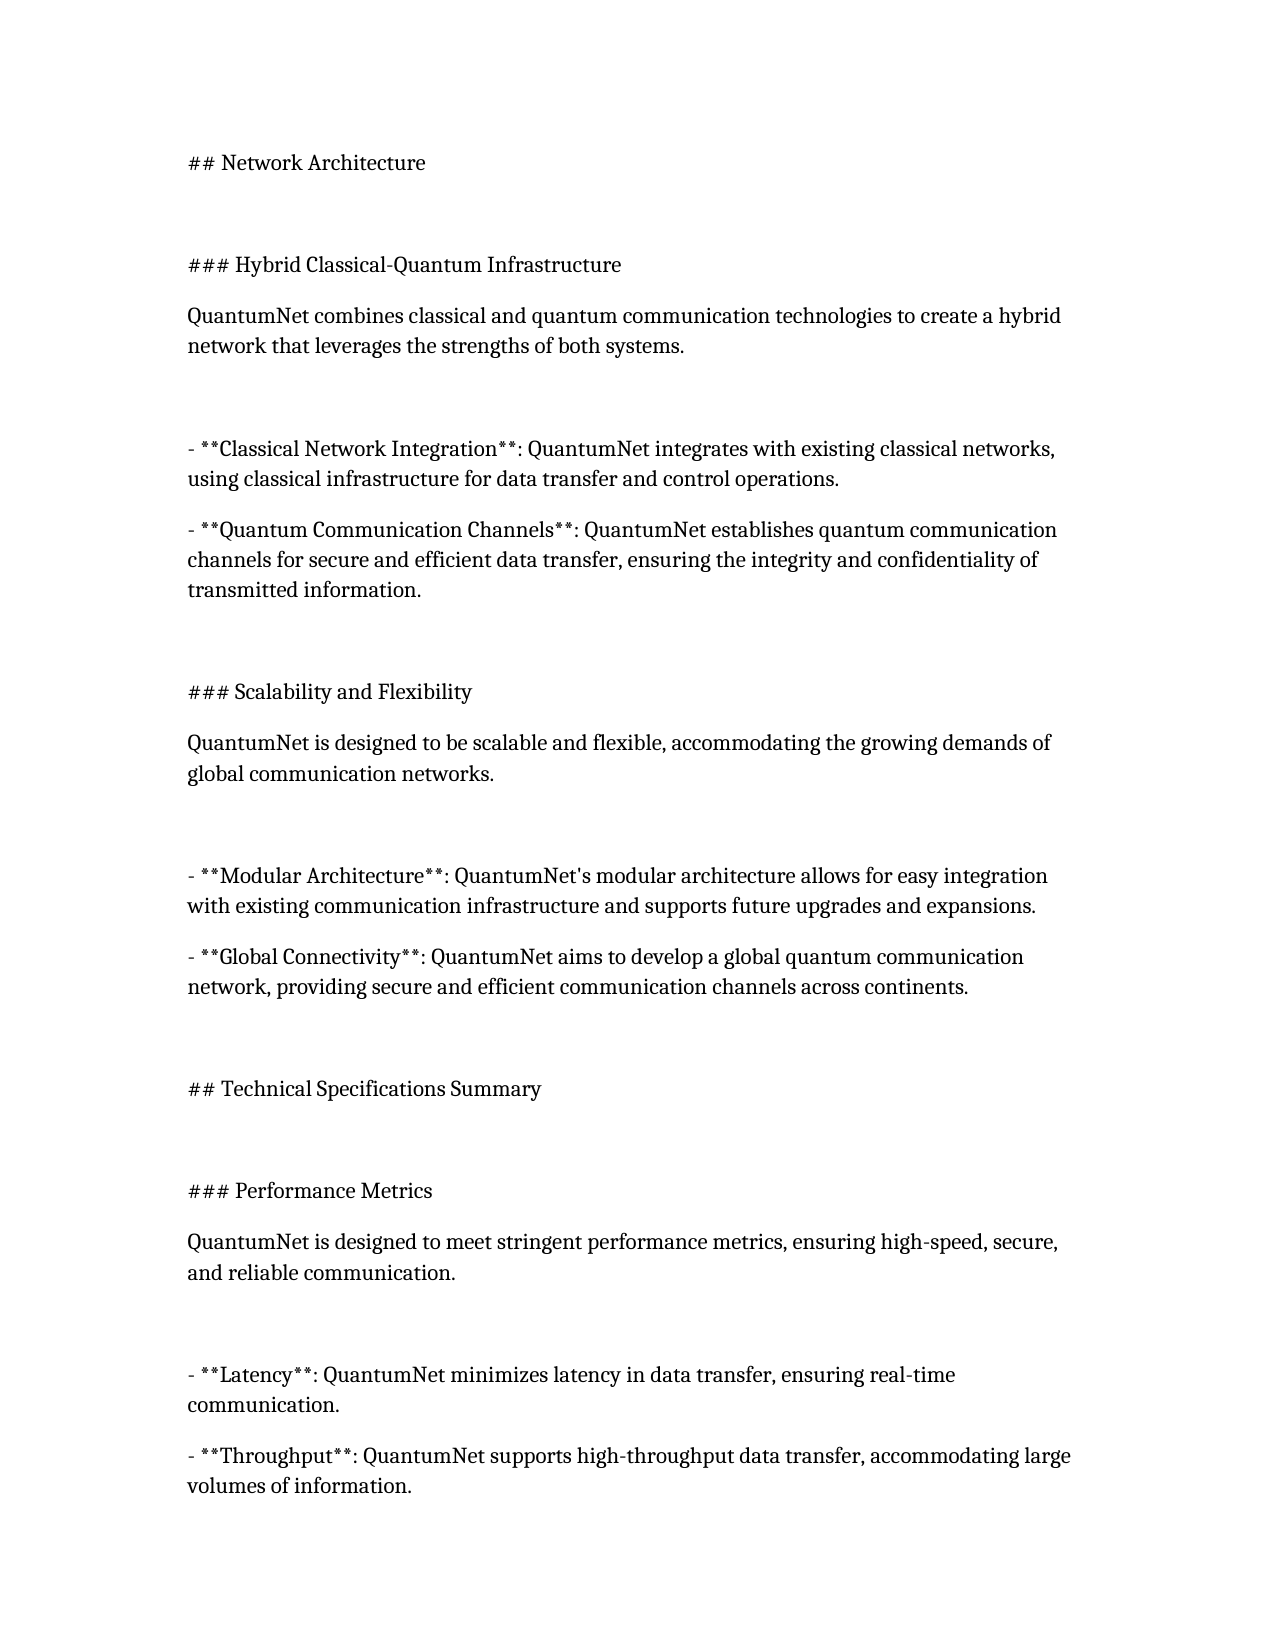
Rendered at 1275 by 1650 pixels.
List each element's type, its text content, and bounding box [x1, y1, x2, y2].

text QuantumNet is designed to meet stringent performance metrics, ensuring high-speed, secure, and reliable communication. [187, 1229, 1087, 1286]
text ### Scalability and Flexibility [187, 679, 1087, 706]
text - **Quantum Communication Channels**: QuantumNet establishes quantum communication channels for secure and efficient data transfer, ensuring the integrity and confidentiality of transmitted information. [187, 517, 1087, 603]
text ## Technical Specifications Summary [187, 1076, 1087, 1102]
text - **Classical Network Integration**: QuantumNet integrates with existing classical networks, using classical infrastructure for data transfer and control operations. [187, 435, 1087, 492]
text - **Modular Architecture**: QuantumNet's modular architecture allows for easy integration with existing communication infrastructure and supports future upgrades and expansions. [187, 862, 1087, 919]
text - **Latency**: QuantumNet minimizes latency in data transfer, ensuring real-time communication. [187, 1361, 1087, 1418]
text - **Throughput**: QuantumNet supports high-throughput data transfer, accommodating large volumes of information. [187, 1443, 1087, 1499]
text - **Global Connectivity**: QuantumNet aims to develop a global quantum communication network, providing secure and efficient communication channels across continents. [187, 944, 1087, 1000]
text QuantumNet combines classical and quantum communication technologies to create a hybrid network that leverages the strengths of both systems. [187, 303, 1087, 360]
text ## Network Architecture [187, 150, 1087, 176]
text QuantumNet is designed to be scalable and flexible, accommodating the growing demands of global communication networks. [187, 730, 1087, 787]
text ### Performance Metrics [187, 1178, 1087, 1204]
text ### Hybrid Classical-Quantum Infrastructure [187, 252, 1087, 278]
